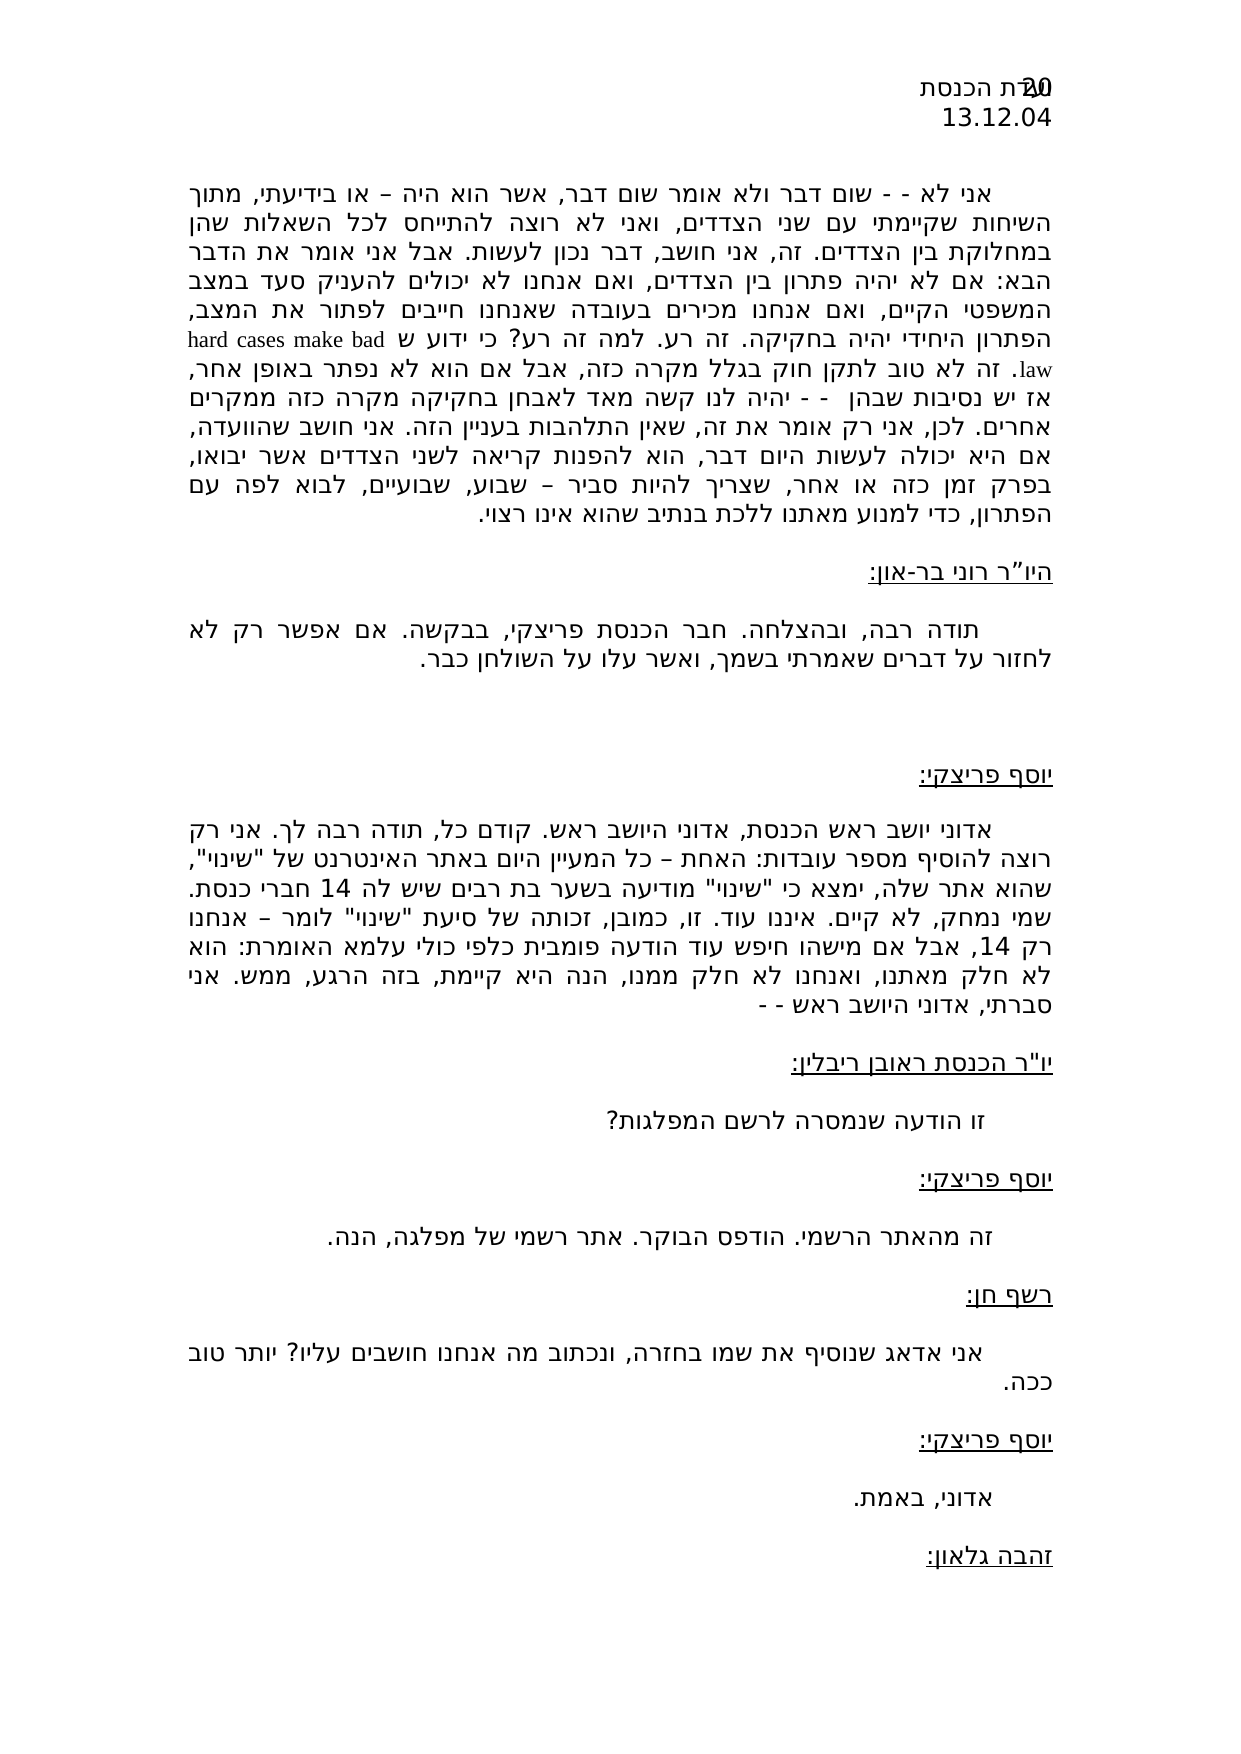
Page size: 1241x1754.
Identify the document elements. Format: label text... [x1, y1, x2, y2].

text רשף חן: [187, 1280, 1053, 1309]
text אני לא - - שום דבר ולא אומר שום דבר, אשר הוא היה – או בידיעתי, מתוך השיחות שקיימתי עם שני הצדדים, ואני לא רוצה להתייחס לכל השאלות שהן במחלוקת בין הצדדים. זה, אני חושב, דבר נכון לעשות. אבל אני אומר את הדבר הבא: אם לא יהיה פתרון בין הצדדים, ואם אנחנו לא יכולים להעניק סעד במצב המשפטי הקיים, ואם אנחנו מכירים בעובדה שאנחנו חייבים לפתור את המצב, הפתרון היחידי יהיה בחקיקה. זה רע. למה זה רע? כי ידוע ש hard cases make bad law. זה לא טוב לתקן חוק בגלל מקרה כזה, אבל אם הוא לא נפתר באופן אחר, אז יש נסיבות שבהן - - יהיה לנו קשה מאד לאבחן בחקיקה מקרה כזה ממקרים אחרים. לכן, אני רק אומר את זה, שאין התלהבות בעניין הזה. אני חושב שהוועדה, אם היא יכולה לעשות היום דבר, הוא להפנות קריאה לשני הצדדים אשר יבואו, בפרק זמן כזה או אחר, שצריך להיות סביר – שבוע, שבועיים, לבוא לפה עם הפתרון, כדי למנוע מאתנו ללכת בנתיב שהוא אינו רצוי. [187, 179, 1053, 529]
text אדוני, באמת. [187, 1483, 1053, 1512]
text אדוני יושב ראש הכנסת, אדוני היושב ראש. קודם כל, תודה רבה לך. אני רק רוצה להוסיף מספר עובדות: האחת – כל המעיין היום באתר האינטרנט של "שינוי", שהוא אתר שלה, ימצא כי "שינוי" מודיעה בשער בת רבים שיש לה 14 חברי כנסת. שמי נמחק, לא קיים. איננו עוד. זו, כמובן, זכותה של סיעת "שינוי" לומר – אנחנו רק 14, אבל אם מישהו חיפש עוד הודעה פומבית כלפי כולי עלמא האומרת: הוא לא חלק מאתנו, ואנחנו לא חלק ממנו, הנה היא קיימת, בזה הרגע, ממש. אני סברתי, אדוני היושב ראש - - [187, 816, 1053, 1020]
text תודה רבה, ובהצלחה. חבר הכנסת פריצקי, בבקשה. אם אפשר רק לא לחזור על דברים שאמרתי בשמך, ואשר עלו על השולחן כבר. [187, 615, 1053, 674]
text יוסף פריצקי: [187, 1425, 1053, 1454]
text יוסף פריצקי: [187, 760, 1053, 789]
text זהבה גלאון: [187, 1541, 1053, 1570]
text יוסף פריצקי: [187, 1164, 1053, 1193]
text אני אדאג שנוסיף את שמו בחזרה, ונכתוב מה אנחנו חושבים עליו? יותר טוב ככה. [187, 1338, 1053, 1396]
text זה מהאתר הרשמי. הודפס הבוקר. אתר רשמי של מפלגה, הנה. [187, 1222, 1053, 1251]
text זו הודעה שנמסרה לרשם המפלגות? [187, 1106, 1053, 1136]
text יו"ר הכנסת ראובן ריבלין: [187, 1048, 1053, 1078]
text היו”ר רוני בר-און: [187, 557, 1053, 587]
